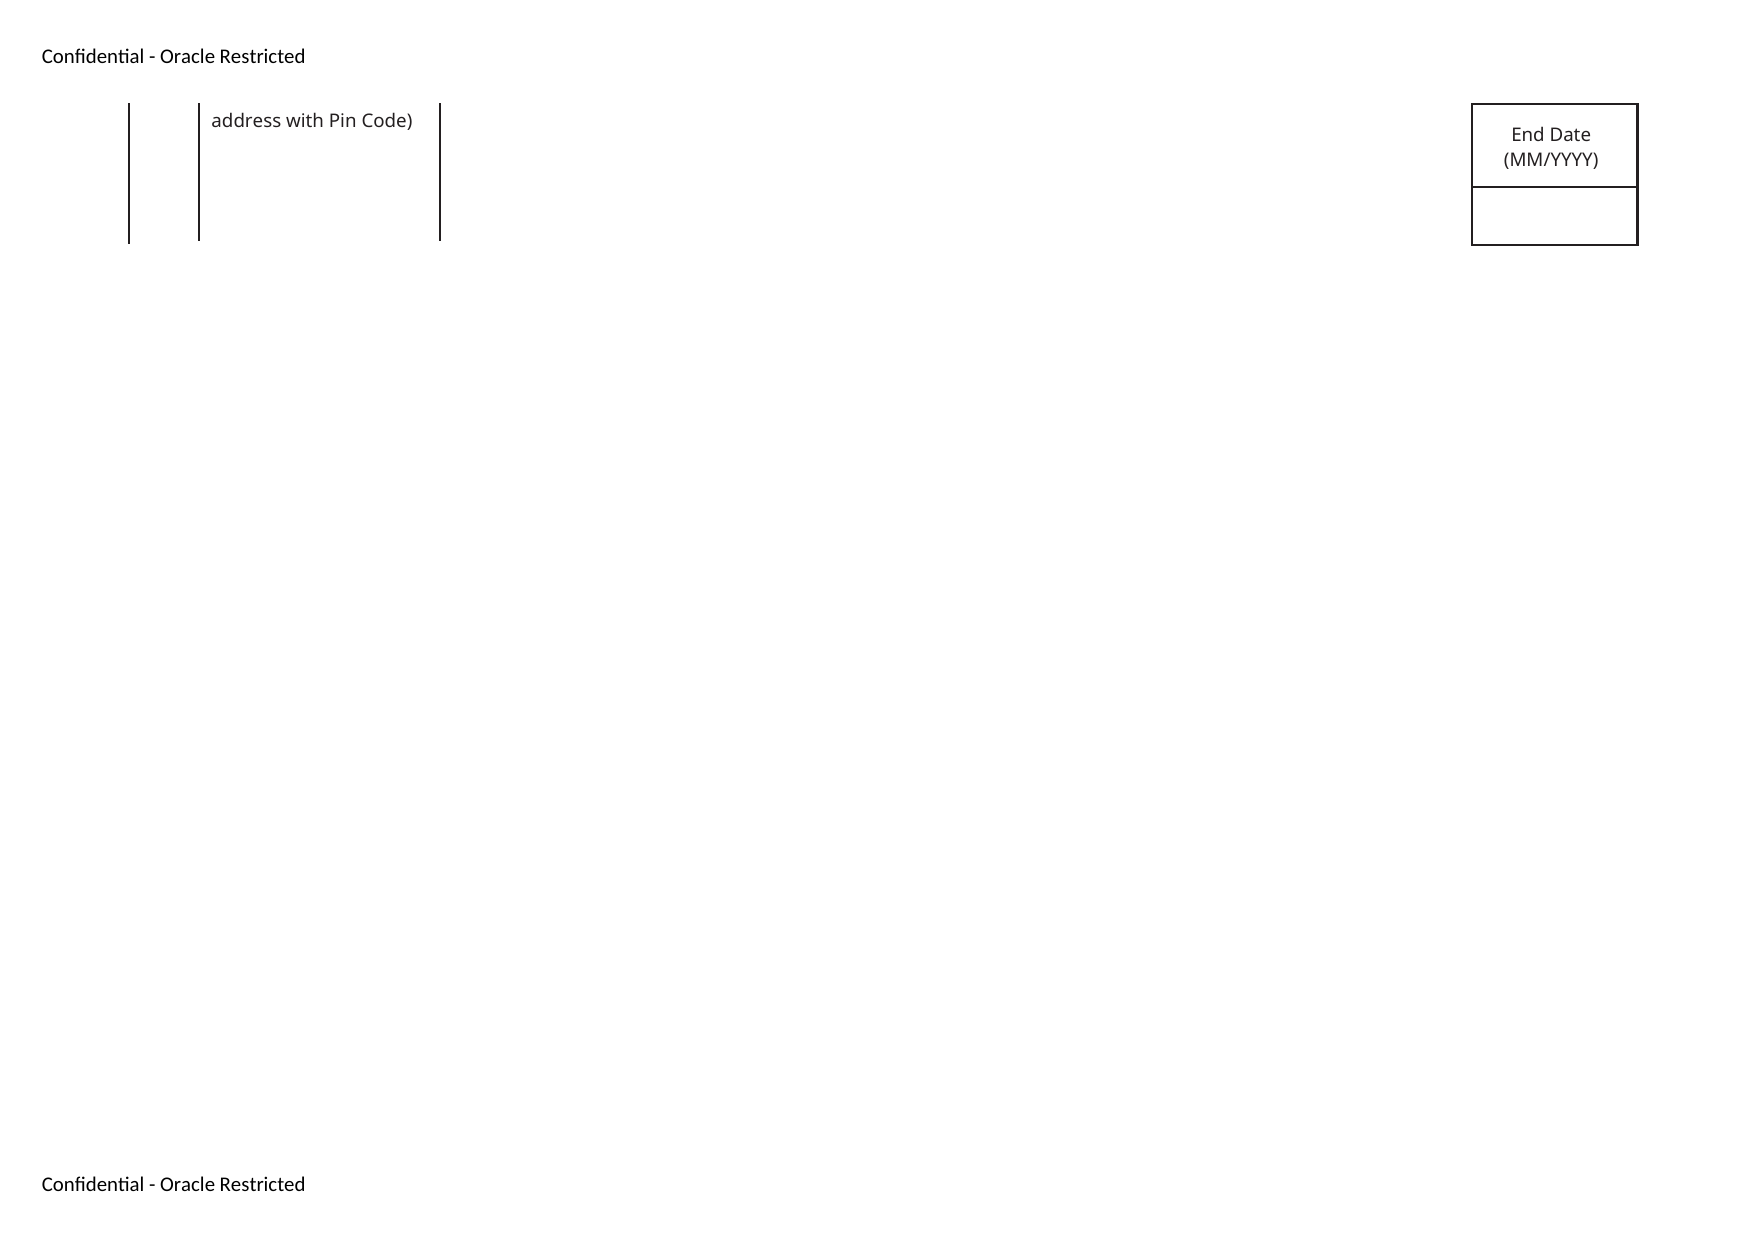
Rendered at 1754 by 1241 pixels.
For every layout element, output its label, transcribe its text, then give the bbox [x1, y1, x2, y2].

table_cell End Date (MM/YYYY) [1473, 105, 1636, 186]
table_cell [1473, 188, 1636, 243]
